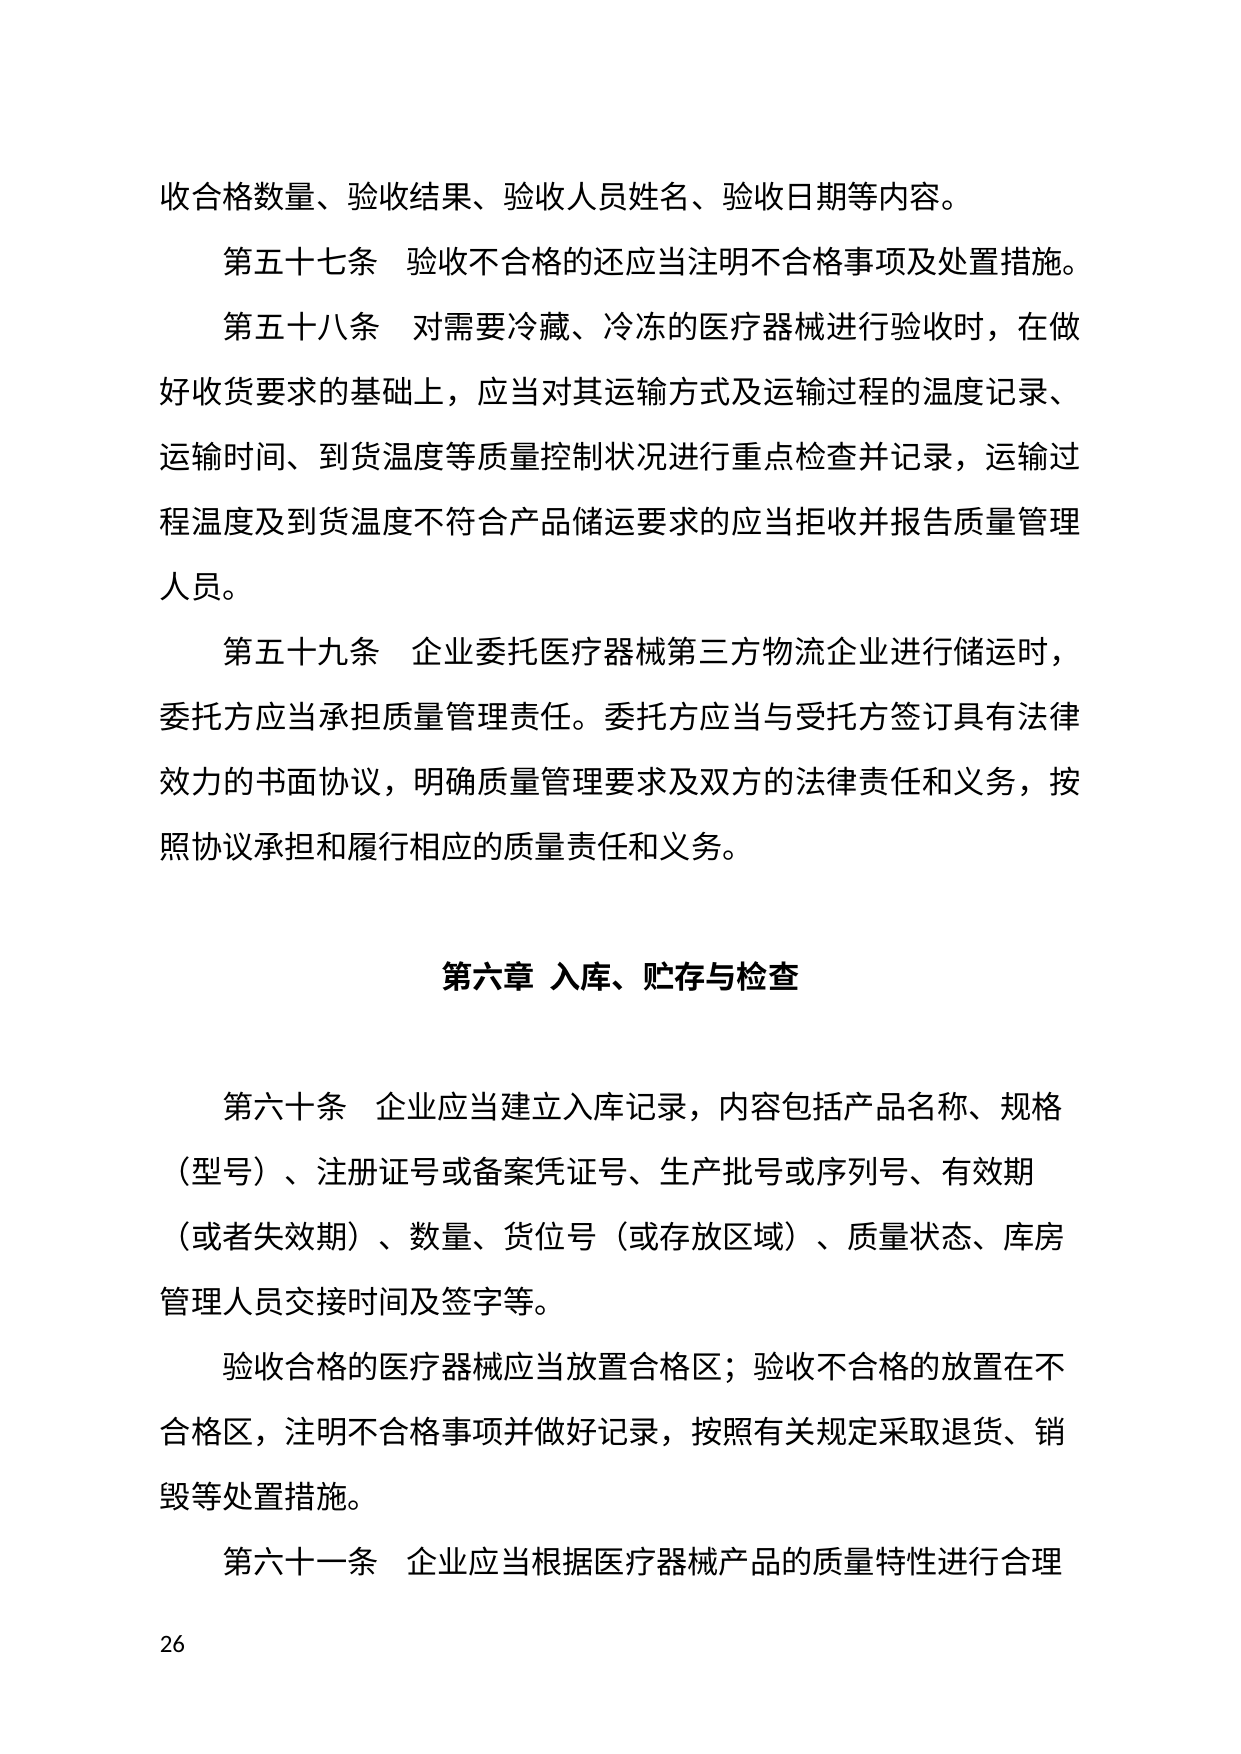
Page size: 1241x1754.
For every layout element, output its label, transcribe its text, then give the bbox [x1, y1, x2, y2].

text 第五十八条 对需要冷藏、冷冻的医疗器械进行验收时，在做好收货要求的基础上，应当对其运输方式及运输过程的温度记录、运输时间、到货温度等质量控制状况进行重点检查并记录，运输过程温度及到货温度不符合产品储运要求的应当拒收并报告质量管理人员。 [159, 292, 1081, 617]
text 验收合格的医疗器械应当放置合格区；验收不合格的放置在不合格区，注明不合格事项并做好记录，按照有关规定采取退货、销毁等处置措施。 [159, 1332, 1081, 1527]
text 第六十条 企业应当建立入库记录，内容包括产品名称、规格（型号）、注册证号或备案凭证号、生产批号或序列号、有效期（或者失效期）、数量、货位号（或存放区域）、质量状态、库房管理人员交接时间及签字等。 [159, 1072, 1081, 1332]
list 第六章 入库、贮存与检查 [159, 942, 1081, 1007]
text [159, 1527, 1081, 1592]
text 第五十九条 企业委托医疗器械第三方物流企业进行储运时，委托方应当承担质量管理责任。委托方应当与受托方签订具有法律效力的书面协议，明确质量管理要求及双方的法律责任和义务，按照协议承担和履行相应的质量责任和义务。 [159, 617, 1081, 877]
text 第五十七条 验收不合格的还应当注明不合格事项及处置措施。 [159, 227, 1081, 292]
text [159, 162, 1081, 227]
